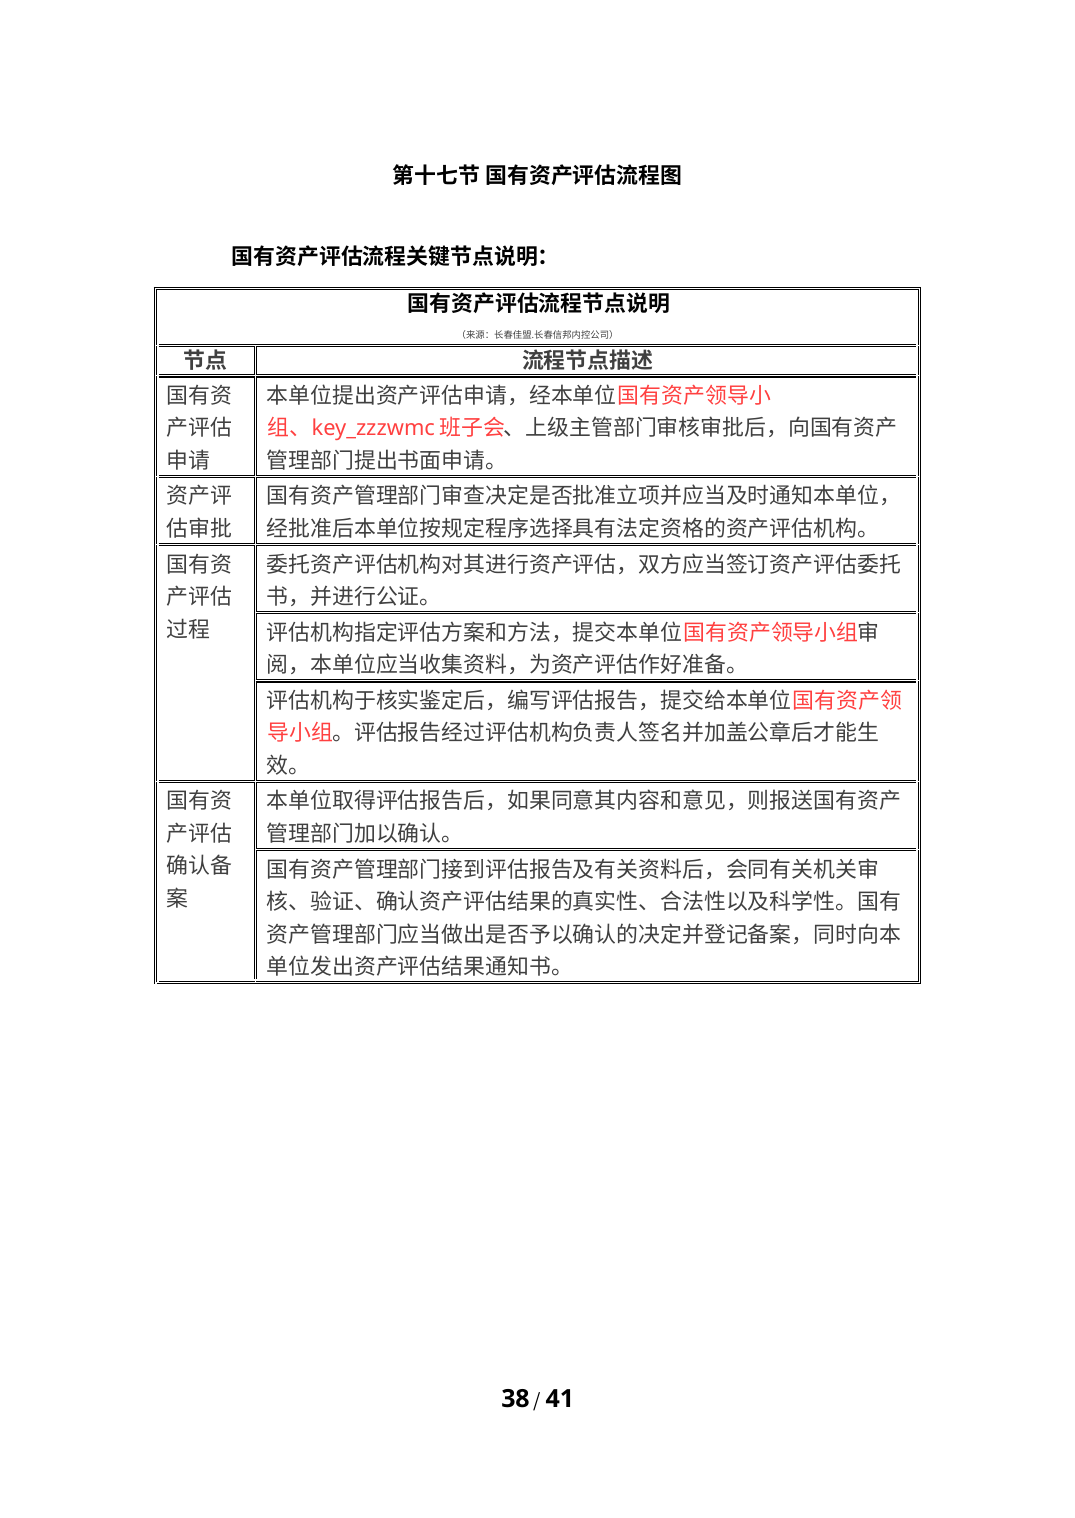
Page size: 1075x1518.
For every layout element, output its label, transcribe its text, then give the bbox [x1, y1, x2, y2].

table_cell 评估机构指定评估方案和方法，提交本单位国有资产领导小组审阅，本单位应当收集资料，为资产评估作好准备。 [255, 611, 919, 679]
table_cell 本单位取得评估报告后，如果同意其内容和意见，则报送国有资产管理部门加以确认。 [255, 780, 919, 848]
table_cell 资产评估审批 [155, 475, 255, 543]
table_header 国有资产评估流程节点说明 （来源：长春佳盟.长春信邦内控公司） [157, 290, 918, 344]
table_cell 国有资产评估确认备案 [155, 780, 255, 981]
table_cell 国有资产评估过程 [155, 543, 255, 780]
table_cell 流程节点描述 [255, 344, 919, 374]
table_cell 节点 [155, 344, 255, 374]
table_cell 评估机构于核实鉴定后，编写评估报告，提交给本单位国有资产领导小组。评估报告经过评估机构负责人签名并加盖公章后才能生效。 [255, 679, 919, 780]
table_cell 国有资产评估申请 [155, 374, 255, 475]
table_cell 国有资产管理部门接到评估报告及有关资料后，会同有关机关审核、验证、确认资产评估结果的真实性、合法性以及科学性。国有资产管理部门应当做出是否予以确认的决定并登记备案，同时向本单位发出资产评估结果通知书。 [255, 848, 919, 981]
text 国有资产评估流程关键节点说明： [187, 238, 887, 271]
text 国有资产评估流程图 [187, 158, 887, 190]
table_cell 委托资产评估机构对其进行资产评估，双方应当签订资产评估委托书，并进行公证。 [255, 543, 919, 611]
table_cell 本单位提出资产评估申请，经本单位国有资产领导小组、key_zzzwmc班子会、上级主管部门审核审批后，向国有资产管理部门提出书面申请。 [255, 374, 919, 475]
table_cell 国有资产管理部门审查决定是否批准立项并应当及时通知本单位，经批准后本单位按规定程序选择具有法定资格的资产评估机构。 [255, 475, 919, 543]
